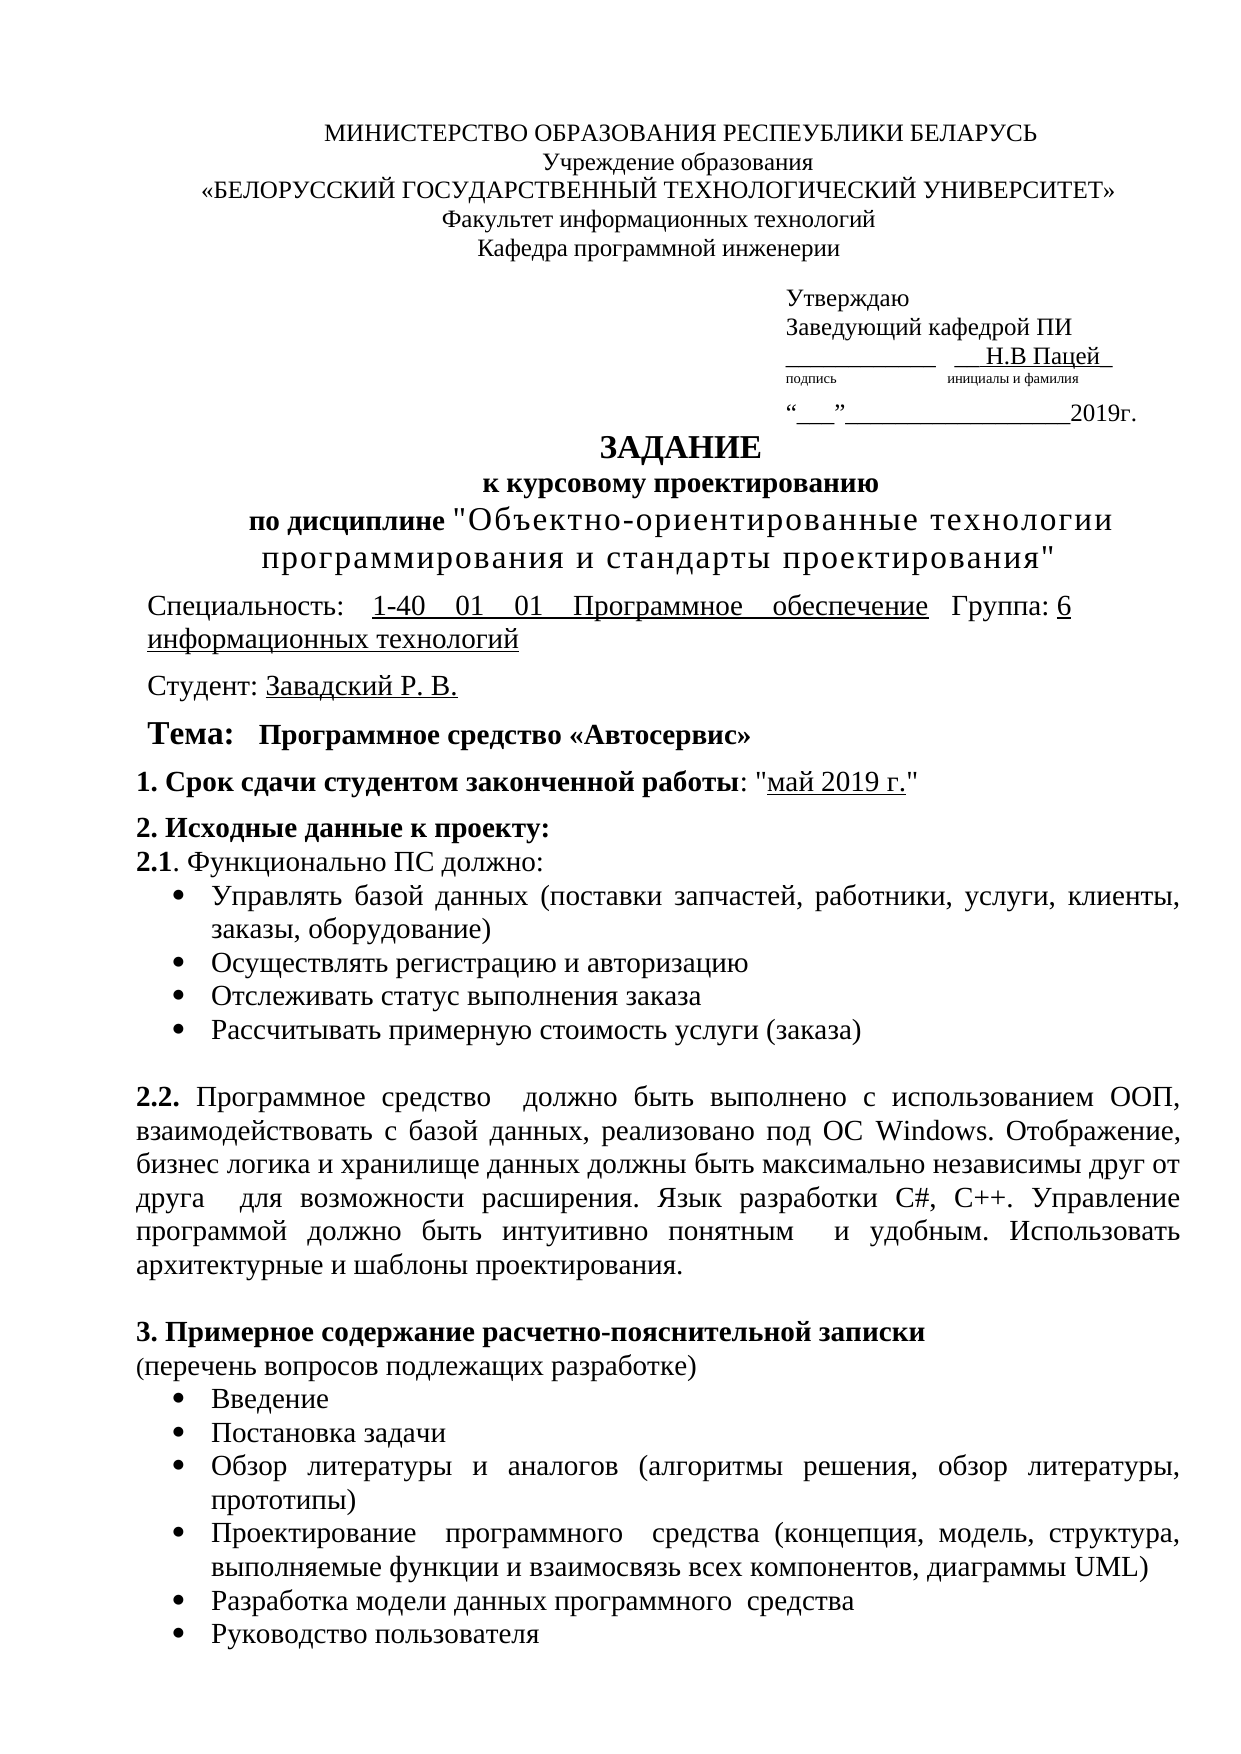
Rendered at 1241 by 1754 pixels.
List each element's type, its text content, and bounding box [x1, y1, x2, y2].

text 2. Исходные данные к проекту: [136, 811, 1181, 844]
text по дисциплине "Объектно-ориентированные технологии программирования и стандарты проектирования" [136, 499, 1181, 576]
table_cell Тема: Программное средство «Автосервис» [136, 714, 1181, 752]
table_header Специальность: 1-40 01 01 Программное обеспечение информационных технологий Студент: Завадский Р. В. [136, 576, 940, 714]
list Введение [173, 1381, 1181, 1415]
text 2.2. Программное средство должно быть выполнено с использованием ООП, взаимодействовать с базой данных, реализовано под ОС Windows. Отображение, бизнес логика и хранилище данных должны быть максимально независимы друг от друга для возможности расширения. Язык разработки С#, C++. Управление программой должно быть интуитивно понятным и удобным. Использовать архитектурные и шаблоны проектирования. [136, 1079, 1181, 1281]
text (перечень вопросов подлежащих разработке) [136, 1348, 1181, 1381]
list Проектирование программного средства (концепция, модель, структура, выполняемые функции и взаимосвязь всех компонентов, диаграммы UML) [173, 1516, 1181, 1583]
table_header Группа: 6 [940, 576, 1181, 714]
list Обзор литературы и аналогов (алгоритмы решения, обзор литературы, прототипы) [173, 1448, 1181, 1516]
text Факультет информационных технологий Кафедра программной инженерии [136, 204, 1181, 262]
list Постановка задачи [173, 1415, 1181, 1448]
text Учреждение образования «БЕЛОРУССКИЙ ГОСУДАРСТВЕННЫЙ ТЕХНОЛОГИЧЕСКИЙ УНИВЕРСИТЕТ» [136, 147, 1181, 204]
list Разработка модели данных программного средства [173, 1583, 1181, 1616]
list Осуществлять регистрацию и авторизацию [173, 945, 1181, 978]
list Руководство пользователя [173, 1616, 1181, 1650]
list Рассчитывать примерную стоимость услуги (заказа) [173, 1012, 1181, 1046]
text ЗАДАНИЕ [136, 427, 1181, 465]
list Управлять базой данных (поставки запчастей, работники, услуги, клиенты, заказы, оборудование) [173, 878, 1181, 945]
text Заведующий кафедрой ПИ [741, 312, 1181, 341]
text 2.1. Функционально ПС должно: [136, 844, 1181, 878]
text подпись инициалы и фамилия [741, 369, 1181, 398]
text 1. Срок сдачи студентом законченной работы: "май 2019 г." [136, 764, 1181, 798]
list Отслеживать статус выполнения заказа [173, 978, 1181, 1012]
text “___”__________________2019г. [741, 398, 1181, 427]
text 3. Примерное содержание расчетно-пояснительной записки [136, 1314, 1181, 1348]
text ____________ __ Н.В Пацей_ [741, 341, 1181, 369]
text Утверждаю [741, 283, 1181, 312]
text МИНИСТЕРСТВО ОБРАЗОВАНИЯ РЕСПЕУБЛИКИ БЕЛАРУСЬ [136, 118, 1181, 147]
text к курсовому проектированию [136, 465, 1181, 499]
